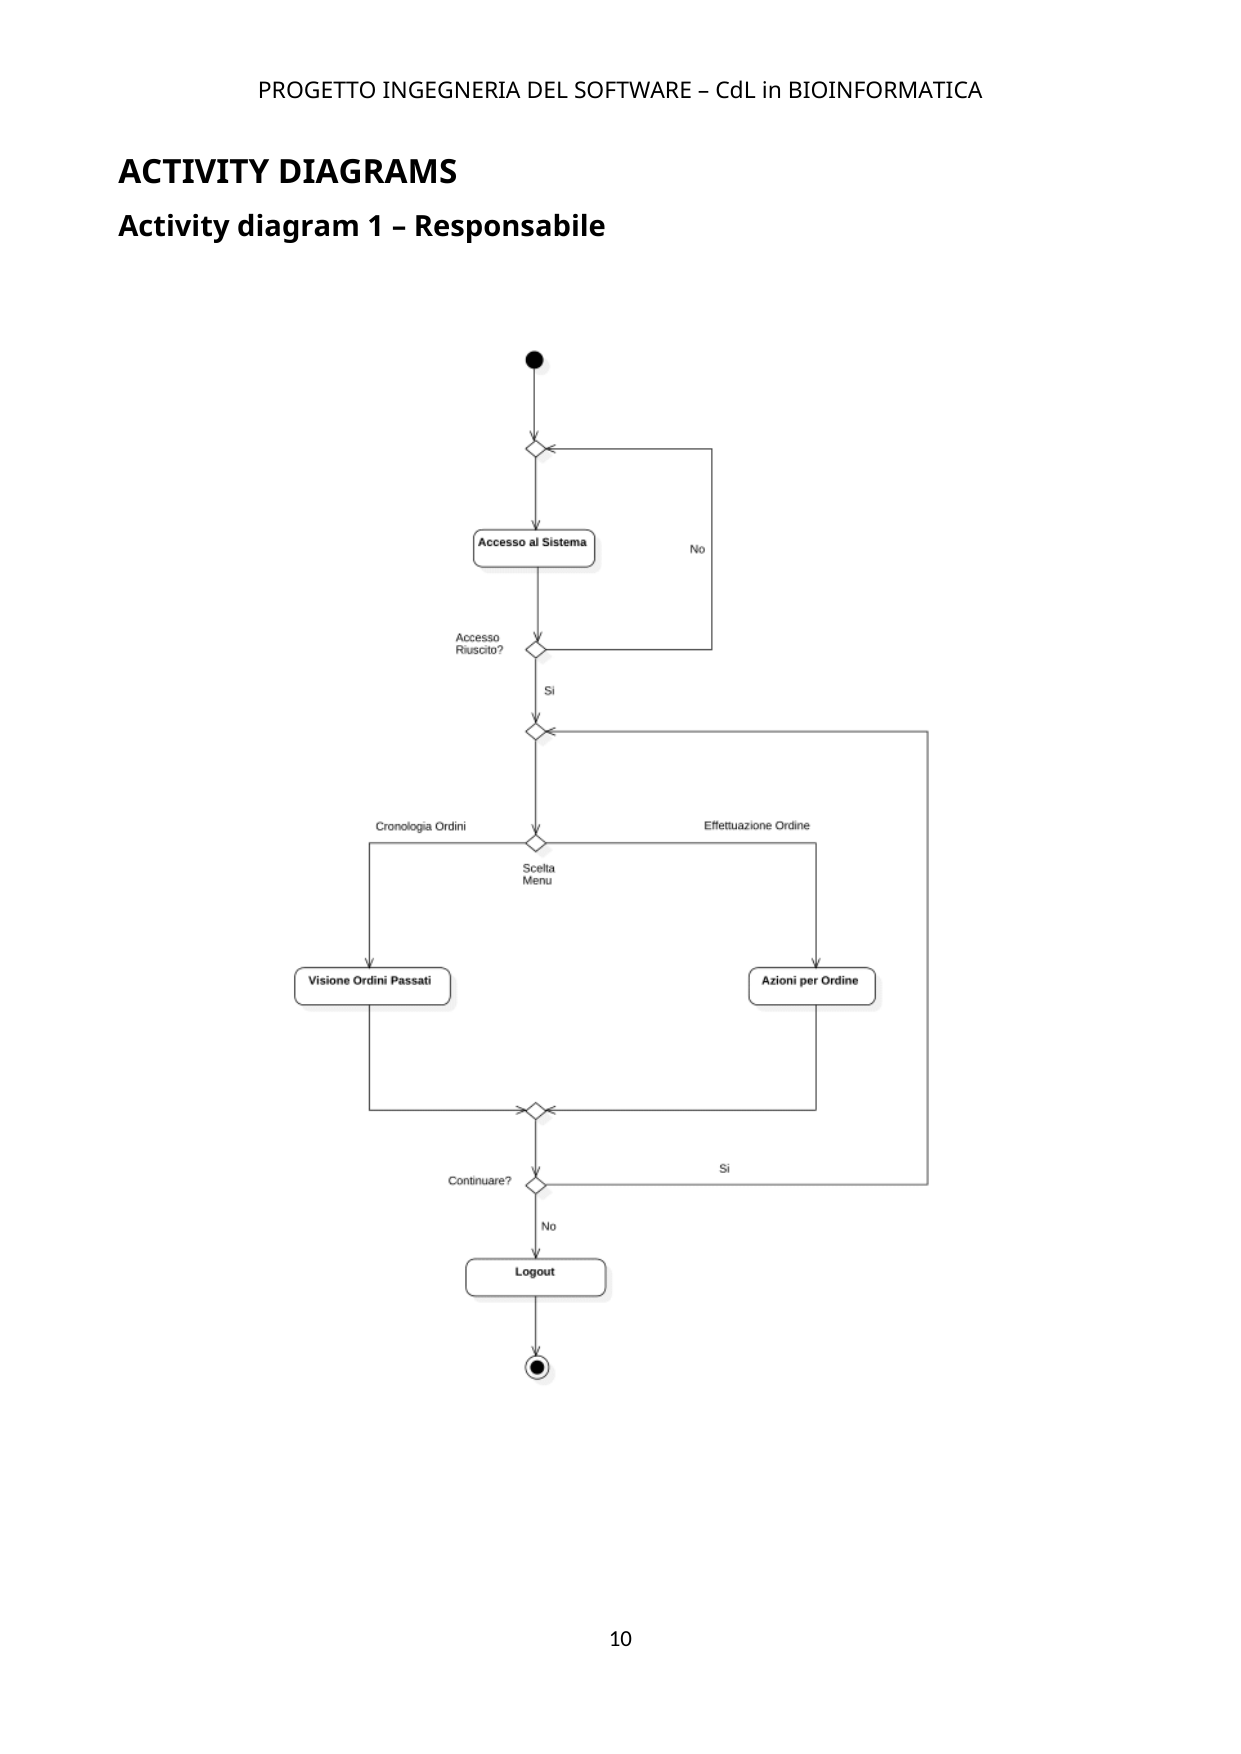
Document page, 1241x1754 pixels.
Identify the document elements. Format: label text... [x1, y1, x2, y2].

text Activity diagram 1 – Responsabile [118, 206, 1122, 245]
picture [199, 321, 1037, 1429]
text ACTIVITY DIAGRAMS [118, 148, 1122, 193]
